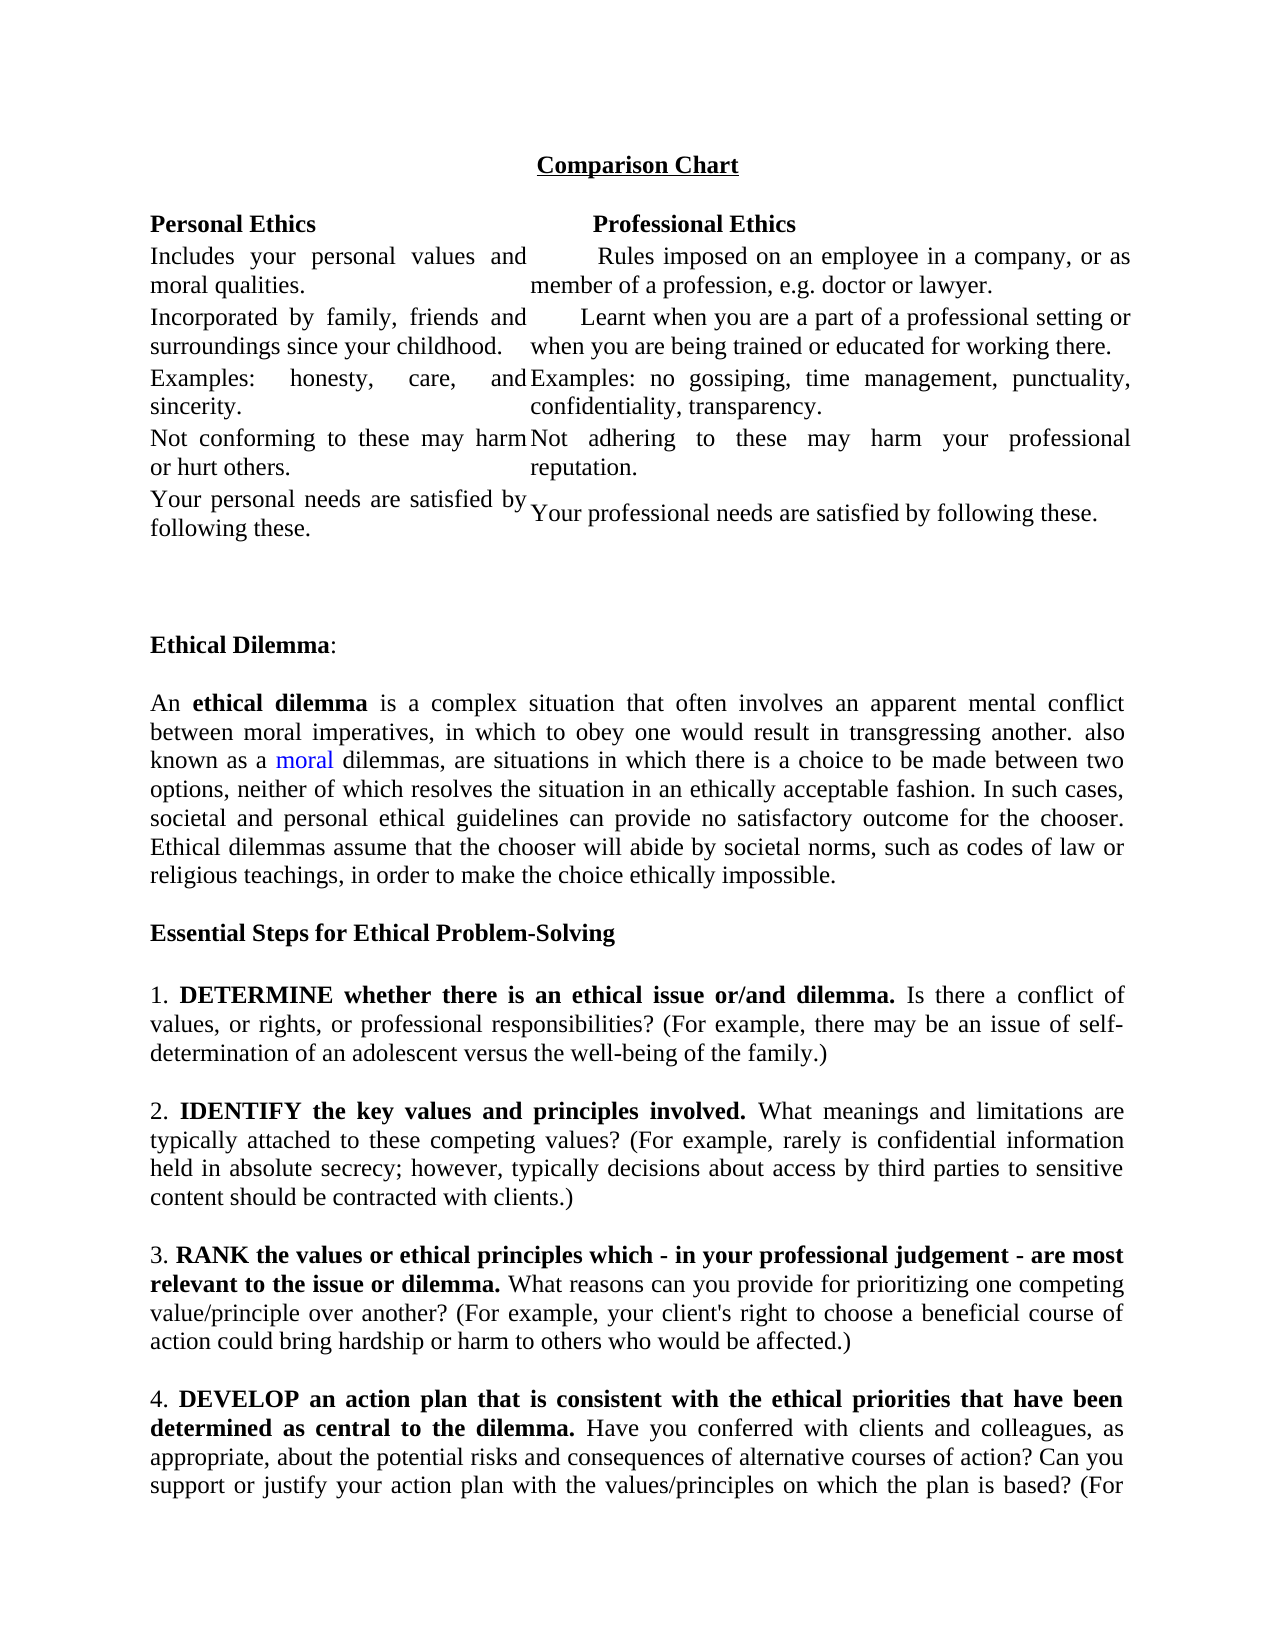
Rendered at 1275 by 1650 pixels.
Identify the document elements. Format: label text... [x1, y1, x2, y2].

table_cell Incorporated by family, friends and surroundings since your childhood. [149, 300, 529, 361]
table_cell Not conforming to these may harm or hurt others. [149, 422, 529, 482]
text Comparison Chart [150, 150, 1125, 179]
table_cell Your personal needs are satisfied by following these. [149, 482, 529, 543]
text 3. RANK the values or ethical principles which - in your professional judgement - are most relevant to the issue or dilemma. What reasons can you provide for prioritizing one competing value/principle over another? (For example, your client's right to choose a beneficial course of action could bring hardship or harm to others who would be affected.) [150, 1240, 1125, 1355]
table_cell Includes your personal values and moral qualities. [149, 240, 529, 300]
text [150, 1384, 1125, 1499]
text 1. DETERMINE whether there is an ethical issue or/and dilemma. Is there a conflict of values, or rights, or professional responsibilities? (For example, there may be an issue of self-determination of an adolescent versus the well-being of the family.) [150, 981, 1125, 1067]
table_header Professional Ethics [529, 208, 1133, 240]
table_cell Examples: honesty, care, and sincerity. [149, 361, 529, 422]
subtitle Essential Steps for Ethical Problem-Solving [150, 918, 1125, 947]
table_header Personal Ethics [149, 208, 529, 240]
table_cell Rules imposed on an employee in a company, or as member of a profession, e.g. doctor or lawyer. [529, 240, 1133, 300]
table_cell Learnt when you are a part of a professional setting or when you are being trained or educated for working there. [529, 300, 1133, 361]
table_cell Examples: no gossiping, time management, punctuality, confidentiality, transparency. [529, 361, 1133, 422]
text An ethical dilemma is a complex situation that often involves an apparent mental conflict between moral imperatives, in which to obey one would result in transgressing another. also known as a moral dilemmas, are situations in which there is a choice to be made between two options, neither of which resolves the situation in an ethically acceptable fashion. In such cases, societal and personal ethical guidelines can provide no satisfactory outcome for the chooser. Ethical dilemmas assume that the chooser will abide by societal norms, such as codes of law or religious teachings, in order to make the choice ethically impossible. [150, 688, 1125, 889]
text Ethical Dilemma: [150, 630, 1125, 659]
table_cell Your professional needs are satisfied by following these. [529, 482, 1133, 543]
text 2. IDENTIFY the key values and principles involved. What meanings and limitations are typically attached to these competing values? (For example, rarely is confidential information held in absolute secrecy; however, typically decisions about access by third parties to sensitive content should be contracted with clients.) [150, 1096, 1125, 1211]
table_cell Not adhering to these may harm your professional reputation. [529, 422, 1133, 482]
